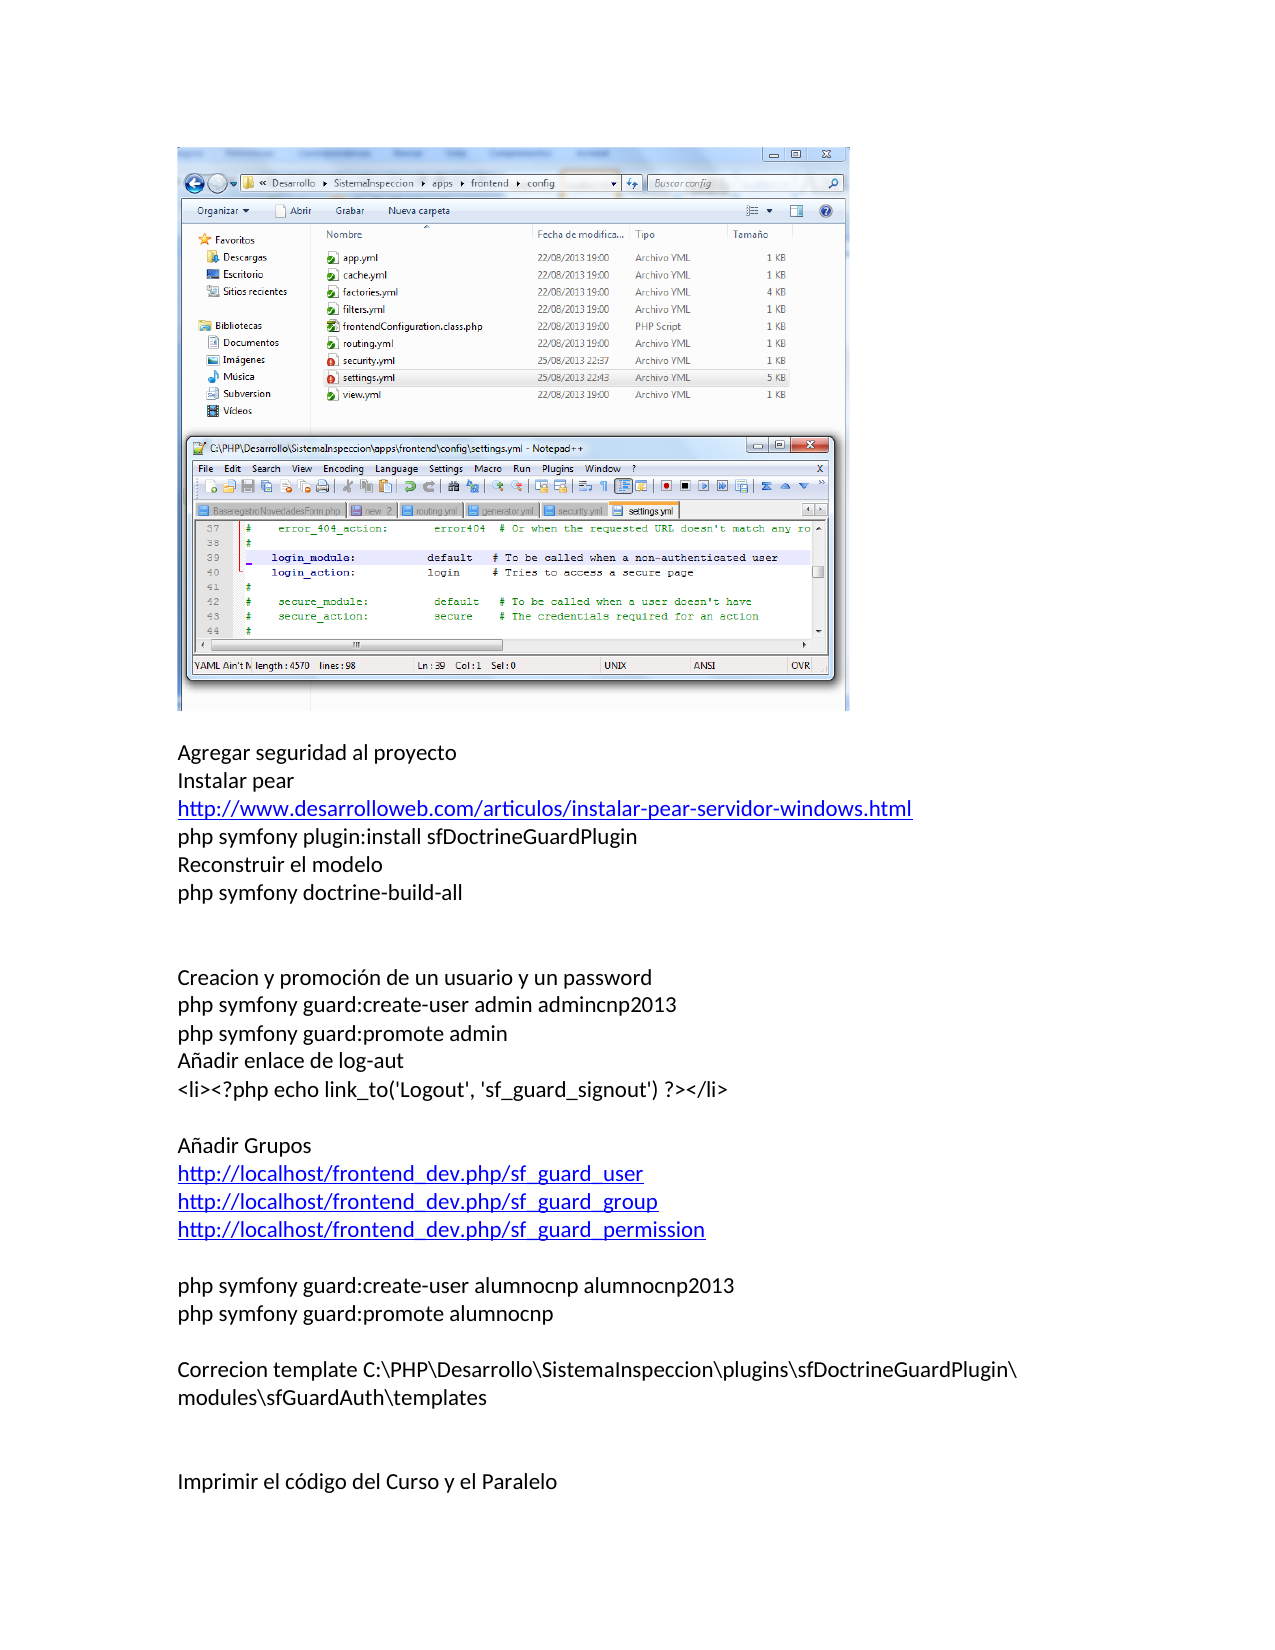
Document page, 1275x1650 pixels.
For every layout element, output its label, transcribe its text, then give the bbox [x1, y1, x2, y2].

text Creacion y promoción de un usuario y un password [177, 963, 1098, 991]
text Agregar seguridad al proyecto [177, 738, 1098, 766]
text http://www.desarrolloweb.com/articulos/instalar-pear-servidor-windows.html [177, 794, 1098, 822]
text Añadir Grupos [177, 1131, 1098, 1159]
text Correcion template C:\PHP\Desarrollo\SistemaInspeccion\plugins\sfDoctrineGuardPlugin\modules\sfGuardAuth\templates [177, 1355, 1098, 1411]
text http://localhost/frontend_dev.php/sf_guard_user [177, 1159, 1098, 1187]
text Imprimir el código del Curso y el Paralelo [177, 1467, 1098, 1495]
text php symfony guard:promote admin [177, 1019, 1098, 1047]
text php symfony guard:create-user admin admincnp2013 [177, 991, 1098, 1019]
text php symfony guard:create-user alumnocnp alumnocnp2013 [177, 1271, 1098, 1299]
text php symfony doctrine-build-all [177, 878, 1098, 907]
text Añadir enlace de log-aut [177, 1047, 1098, 1075]
text <li><?php echo link_to('Logout', 'sf_guard_signout') ?></li> [177, 1075, 1098, 1103]
text Reconstruir el modelo [177, 851, 1098, 878]
picture [177, 147, 850, 711]
text Instalar pear [177, 766, 1098, 794]
text http://localhost/frontend_dev.php/sf_guard_permission [177, 1215, 1098, 1243]
text http://localhost/frontend_dev.php/sf_guard_group [177, 1187, 1098, 1215]
text php symfony guard:promote alumnocnp [177, 1299, 1098, 1327]
text php symfony plugin:install sfDoctrineGuardPlugin [177, 822, 1098, 851]
